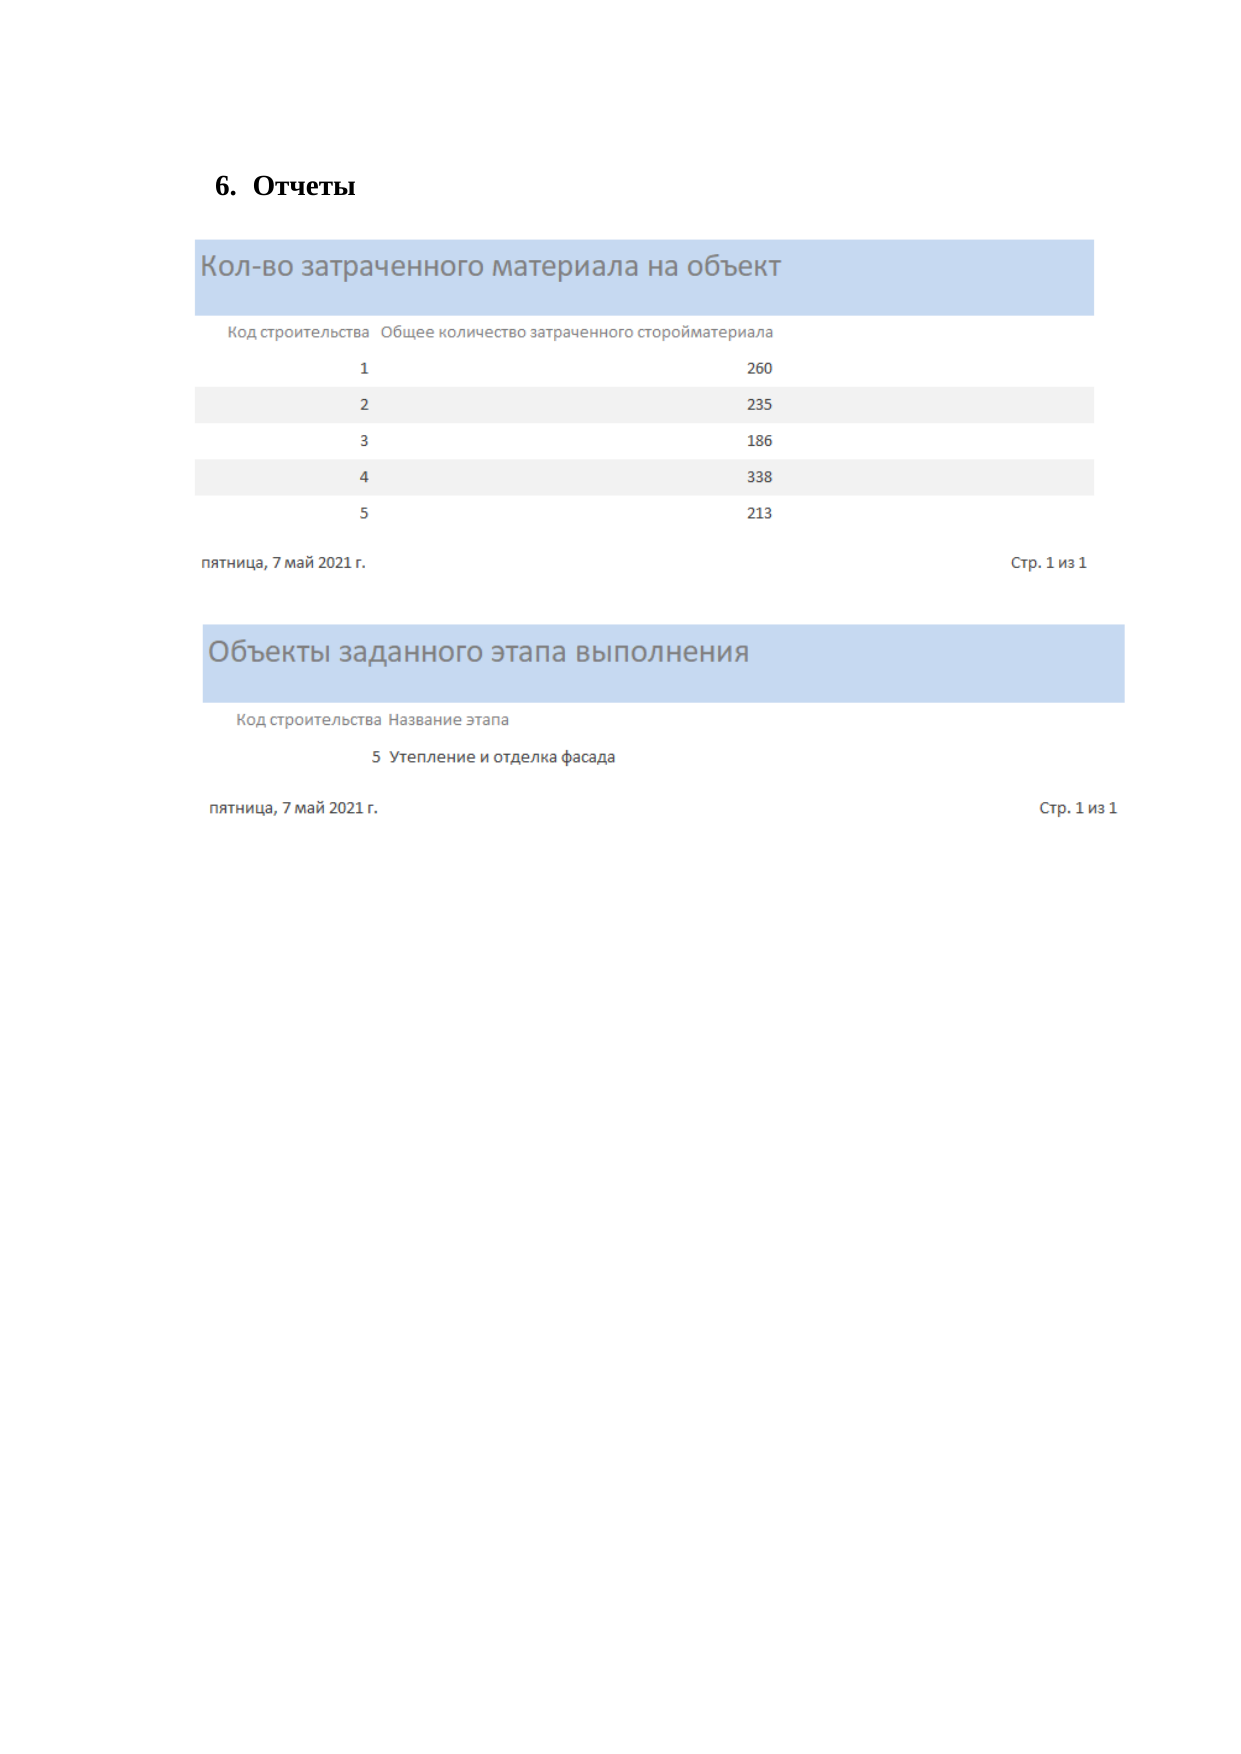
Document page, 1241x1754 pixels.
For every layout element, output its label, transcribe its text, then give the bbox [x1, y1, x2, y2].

picture [177, 218, 1152, 847]
list Отчеты [215, 168, 1152, 202]
